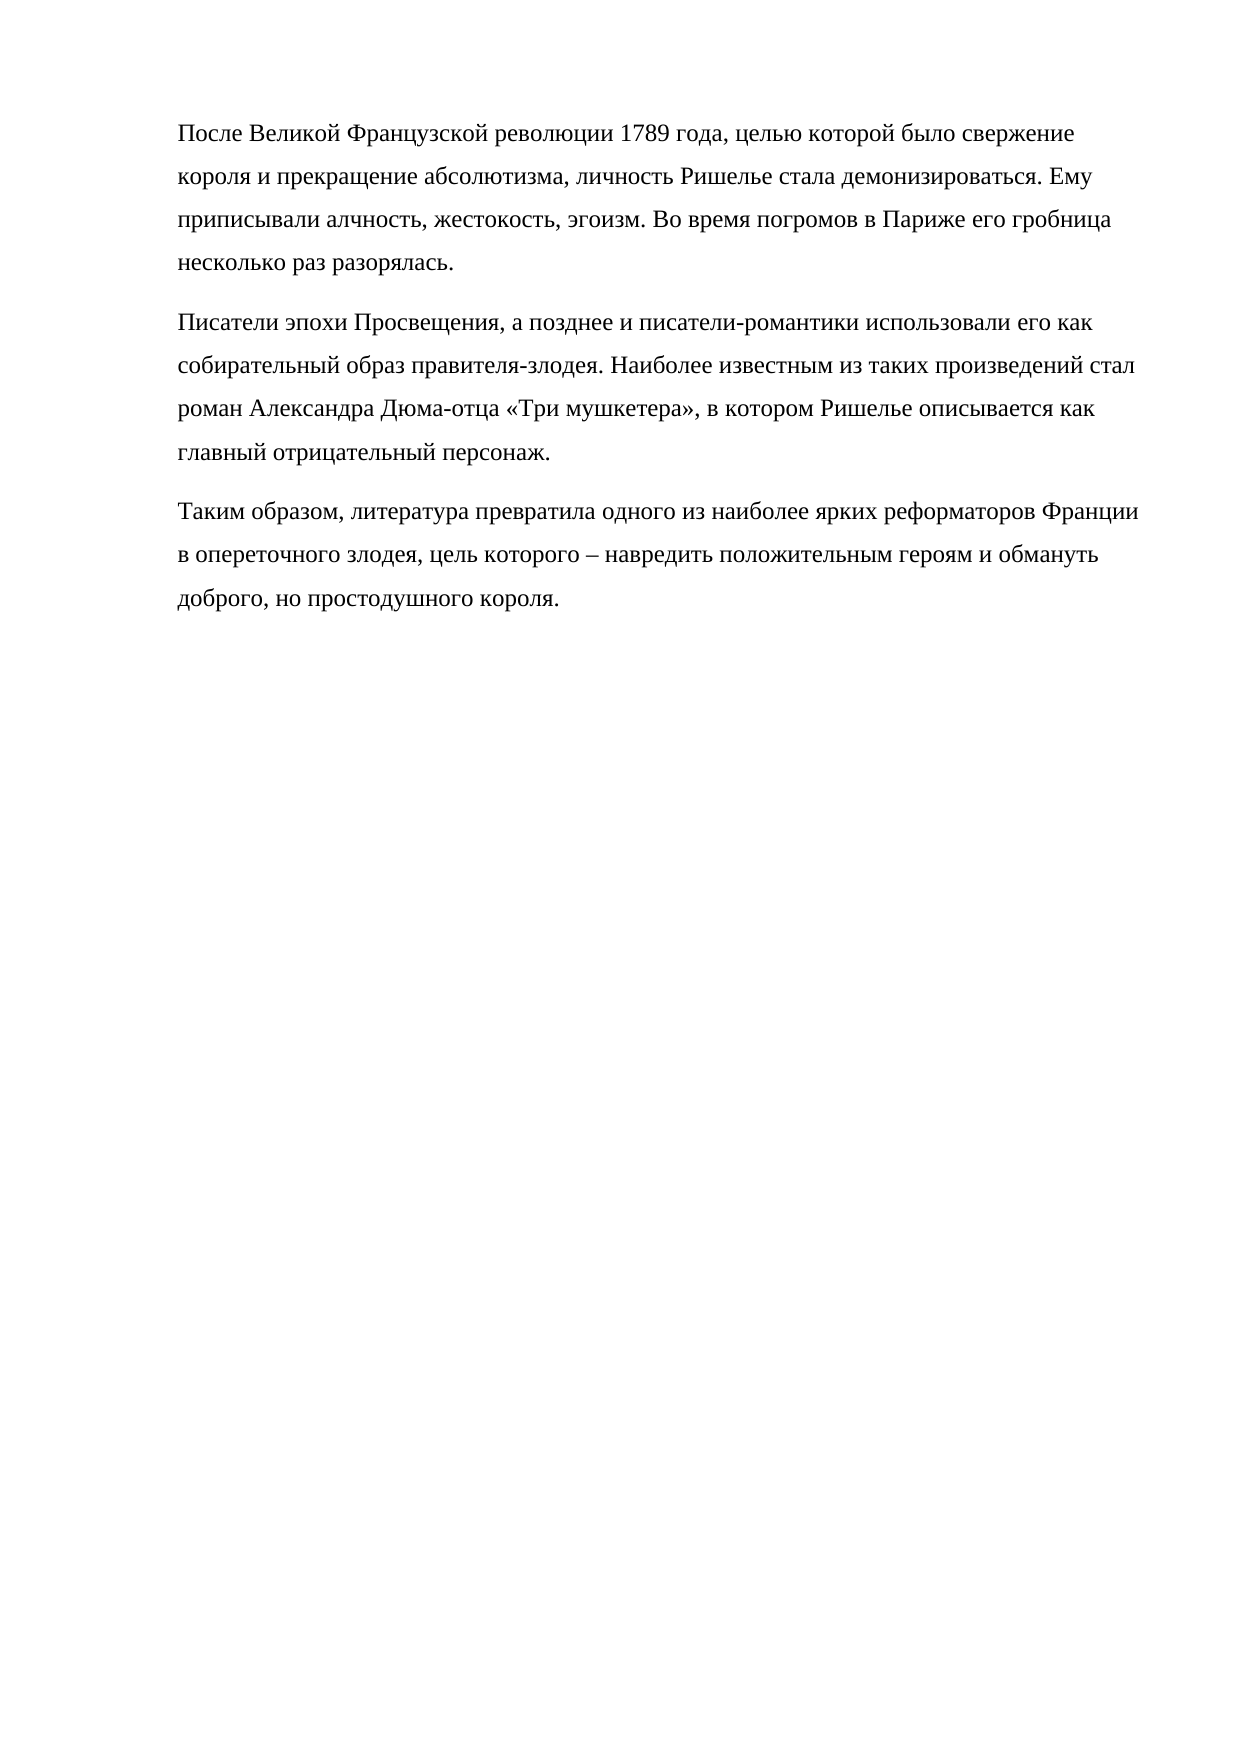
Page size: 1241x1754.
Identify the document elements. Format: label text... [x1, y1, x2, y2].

text Писатели эпохи Просвещения, а позднее и писатели-романтики использовали его как собирательный образ правителя-злодея. Наиболее известным из таких произведений стал роман Александра Дюма-отца «Три мушкетера», в котором Ришелье описывается как главный отрицательный персонаж. [177, 307, 1152, 465]
text После Великой Французской революции 1789 года, целью которой было свержение короля и прекращение абсолютизма, личность Ришелье стала демонизироваться. Ему приписывали алчность, жестокость, эгоизм. Во время погромов в Париже его гробница несколько раз разорялась. [177, 118, 1152, 276]
text Таким образом, литература превратила одного из наиболее ярких реформаторов Франции в опереточного злодея, цель которого – навредить положительным героям и обмануть доброго, но простодушного короля. [177, 496, 1152, 611]
